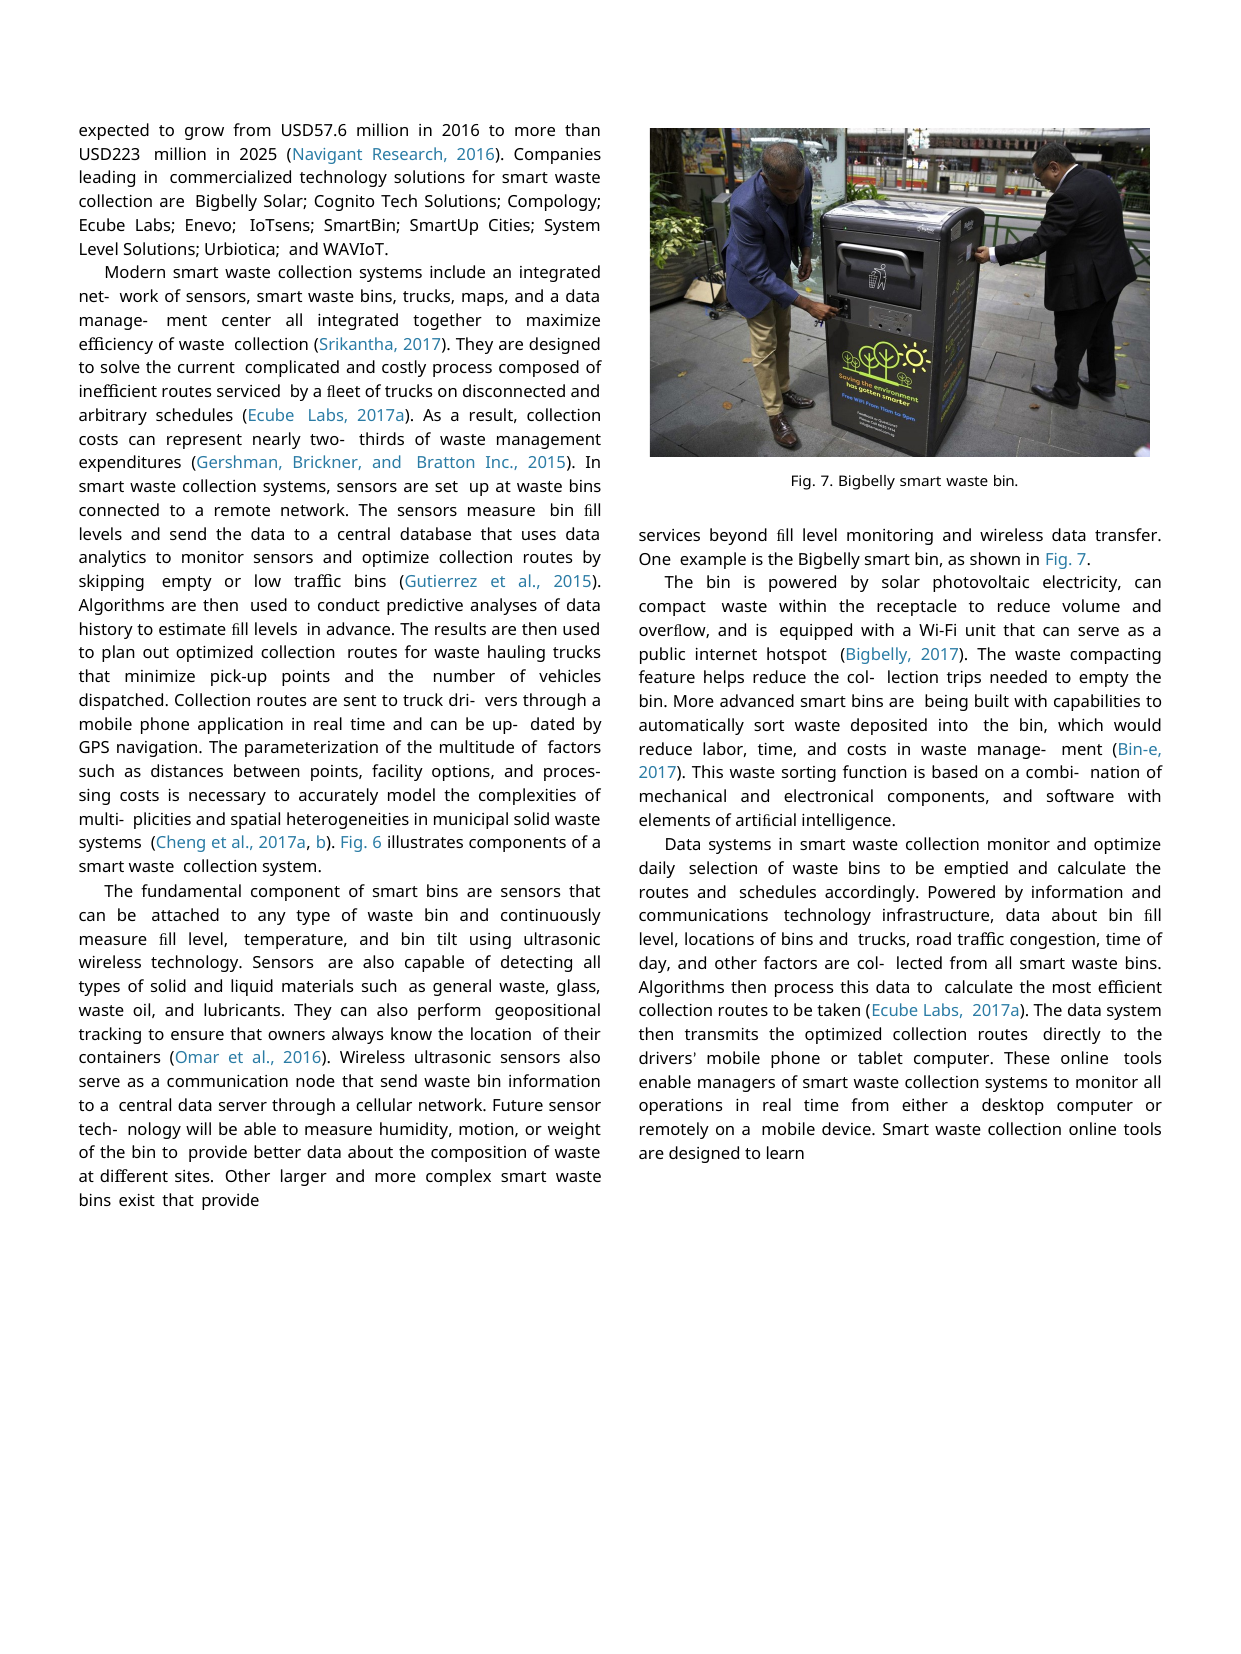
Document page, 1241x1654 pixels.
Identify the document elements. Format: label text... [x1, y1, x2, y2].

text The bin is powered by solar photovoltaic electricity, can compact waste within the receptacle to reduce volume and overﬂow, and is equipped with a Wi-Fi unit that can serve as a public internet hotspot (Bigbelly, 2017). The waste compacting feature helps reduce the col- lection trips needed to empty the bin. More advanced smart bins are being built with capabilities to automatically sort waste deposited into the bin, which would reduce labor, time, and costs in waste manage- ment (Bin-e, 2017). This waste sorting function is based on a combi- nation of mechanical and electronical components, and software with elements of artiﬁcial intelligence. [638, 571, 1162, 831]
text Fig. 7. Bigbelly smart waste bin. [790, 470, 1184, 490]
text The fundamental component of smart bins are sensors that can be attached to any type of waste bin and continuously measure ﬁll level, temperature, and bin tilt using ultrasonic wireless technology. Sensors are also capable of detecting all types of solid and liquid materials such as general waste, glass, waste oil, and lubricants. They can also perform geopositional tracking to ensure that owners always know the location of their containers (Omar et al., 2016). Wireless ultrasonic sensors also serve as a communication node that send waste bin information to a central data server through a cellular network. Future sensor tech- nology will be able to measure humidity, motion, or weight of the bin to provide better data about the composition of waste at diﬀerent sites. Other larger and more complex smart waste bins exist that provide [78, 880, 601, 1211]
picture [649, 128, 1150, 457]
text Modern smart waste collection systems include an integrated net- work of sensors, smart waste bins, trucks, maps, and a data manage- ment center all integrated together to maximize eﬃciency of waste collection (Srikantha, 2017). They are designed to solve the current complicated and costly process composed of ineﬃcient routes serviced by a ﬂeet of trucks on disconnected and arbitrary schedules (Ecube Labs, 2017a). As a result, collection costs can represent nearly two- thirds of waste management expenditures (Gershman, Brickner, and Bratton Inc., 2015). In smart waste collection systems, sensors are set up at waste bins connected to a remote network. The sensors measure bin ﬁll levels and send the data to a central database that uses data analytics to monitor sensors and optimize collection routes by skipping empty or low traﬃc bins (Gutierrez et al., 2015). Algorithms are then used to conduct predictive analyses of data history to estimate ﬁll levels in advance. The results are then used to plan out optimized collection routes for waste hauling trucks that minimize pick-up points and the number of vehicles dispatched. Collection routes are sent to truck dri- vers through a mobile phone application in real time and can be up- dated by GPS navigation. The parameterization of the multitude of factors such as distances between points, facility options, and proces- sing costs is necessary to accurately model the complexities of multi- plicities and spatial heterogeneities in municipal solid waste systems (Cheng et al., 2017a, b). Fig. 6 illustrates components of a smart waste collection system. [78, 261, 601, 878]
text services beyond ﬁll level monitoring and wireless data transfer. One example is the Bigbelly smart bin, as shown in Fig. 7. [638, 523, 1162, 570]
text Data systems in smart waste collection monitor and optimize daily selection of waste bins to be emptied and calculate the routes and schedules accordingly. Powered by information and communications technology infrastructure, data about bin ﬁll level, locations of bins and trucks, road traﬃc congestion, time of day, and other factors are col- lected from all smart waste bins. Algorithms then process this data to calculate the most eﬃcient collection routes to be taken (Ecube Labs, 2017a). The data system then transmits the optimized collection routes directly to the drivers’ mobile phone or tablet computer. These online tools enable managers of smart waste collection systems to monitor all operations in real time from either a desktop computer or remotely on a mobile device. Smart waste collection online tools are designed to learn [638, 833, 1162, 1164]
text expected to grow from USD57.6 million in 2016 to more than USD223 million in 2025 (Navigant Research, 2016). Companies leading in commercialized technology solutions for smart waste collection are Bigbelly Solar; Cognito Tech Solutions; Compology; Ecube Labs; Enevo; IoTsens; SmartBin; SmartUp Cities; System Level Solutions; Urbiotica; and WAVIoT. [78, 118, 601, 260]
